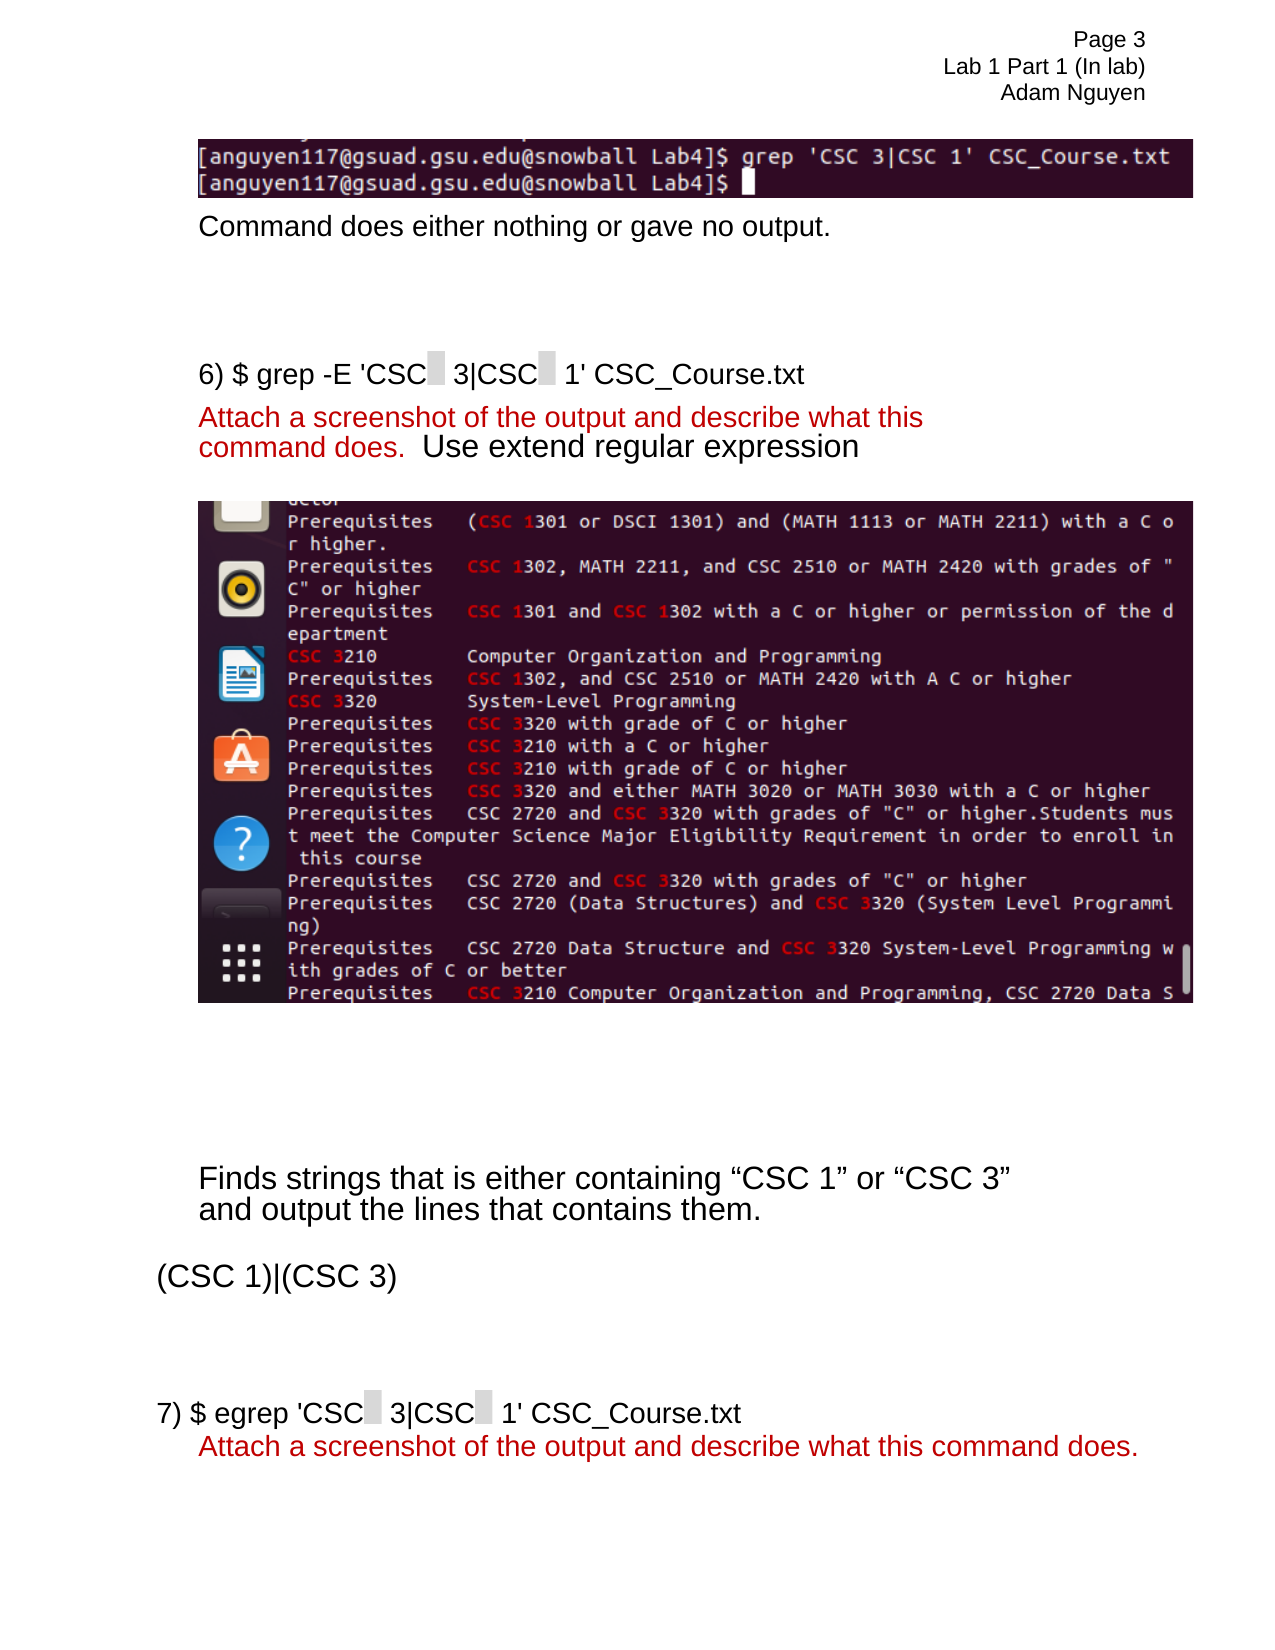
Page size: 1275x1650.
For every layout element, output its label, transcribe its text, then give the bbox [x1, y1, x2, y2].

picture [538, 351, 556, 385]
picture [475, 1390, 493, 1424]
picture [427, 351, 445, 385]
text (CSC 1)|(CSC 3) [156, 1257, 1146, 1294]
text Finds strings that is either containing “CSC 1” or “CSC 3” and output the lines that contains them. [198, 1165, 1049, 1227]
text Attach a screenshot of the output and describe what this command does. Use extend regular expression [198, 404, 1049, 464]
text Attach a screenshot of the output and describe what this command does. [198, 1429, 1146, 1463]
text 7) $ egrep 'CSC 3|CSC 1' CSC_Course.txt [156, 1390, 1146, 1429]
picture [364, 1390, 382, 1424]
picture [198, 139, 1194, 198]
text 6) $ grep -E 'CSC 3|CSC 1' CSC_Course.txt [157, 351, 1042, 391]
picture [198, 501, 1194, 1003]
text Command does either nothing or gave no output. [157, 208, 1042, 242]
